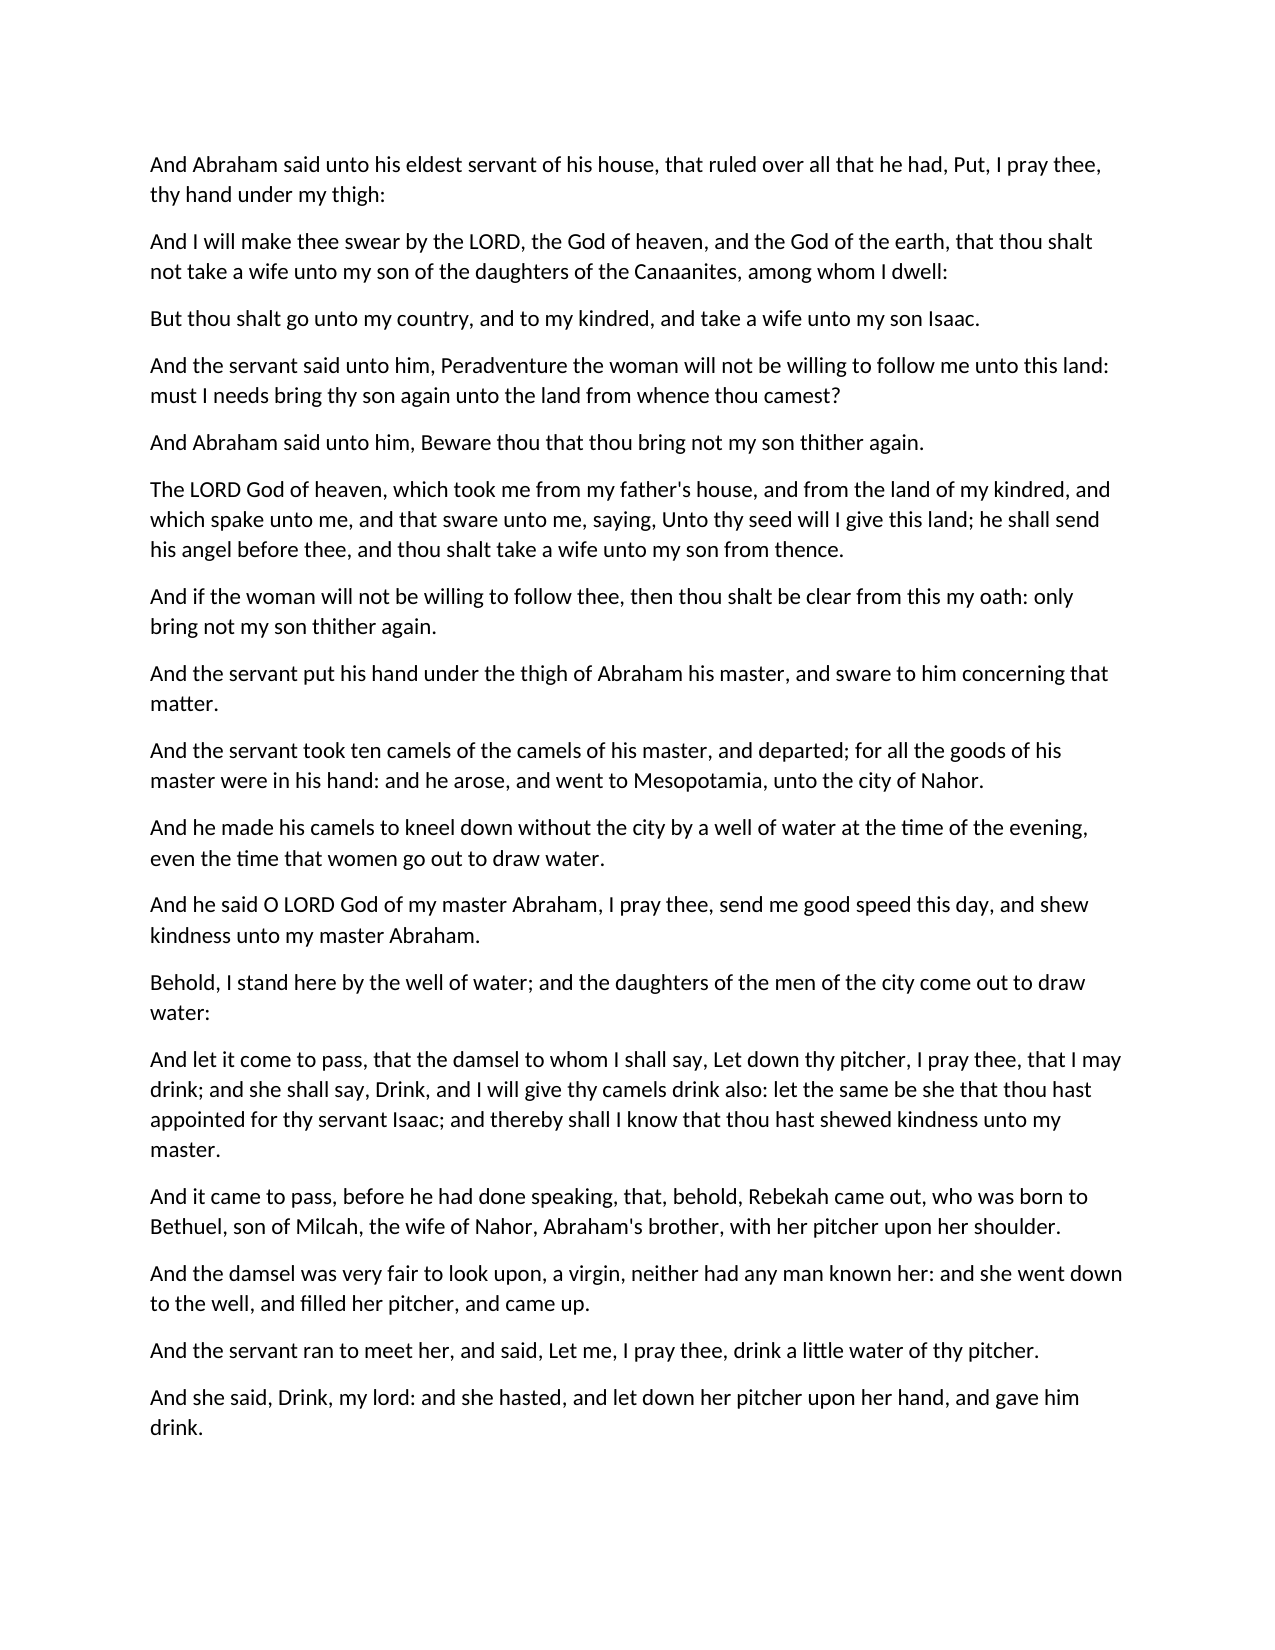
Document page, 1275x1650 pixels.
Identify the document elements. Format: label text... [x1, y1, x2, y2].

text And the servant said unto him, Peradventure the woman will not be willing to follow me unto this land: must I needs bring thy son again unto the land from whence thou camest? [150, 351, 1125, 409]
text And I will make thee swear by the LORD, the God of heaven, and the God of the earth, that thou shalt not take a wife unto my son of the daughters of the Canaanites, among whom I dwell: [150, 227, 1125, 285]
text And he made his camels to kneel down without the city by a well of water at the time of the evening, even the time that women go out to draw water. [150, 813, 1125, 872]
text And Abraham said unto his eldest servant of his house, that ruled over all that he had, Put, I pray thee, thy hand under my thigh: [150, 150, 1125, 208]
text And the damsel was very fair to look upon, a virgin, neither had any man known her: and she went down to the well, and filled her pitcher, and came up. [150, 1259, 1125, 1318]
text And the servant ran to meet her, and said, Let me, I pray thee, drink a little water of thy pitcher. [150, 1336, 1125, 1364]
text And Abraham said unto him, Beware thou that thou bring not my son thither again. [150, 428, 1125, 456]
text And if the woman will not be willing to follow thee, then thou shalt be clear from this my oath: only bring not my son thither again. [150, 582, 1125, 641]
text And the servant took ten camels of the camels of his master, and departed; for all the goods of his master were in his hand: and he arose, and went to Mesopotamia, unto the city of Nahor. [150, 736, 1125, 795]
text And he said O LORD God of my master Abraham, I pray thee, send me good speed this day, and shew kindness unto my master Abraham. [150, 891, 1125, 949]
text And she said, Drink, my lord: and she hasted, and let down her pitcher upon her hand, and gave him drink. [150, 1383, 1125, 1442]
text The LORD God of heaven, which took me from my father's house, and from the land of my kindred, and which spake unto me, and that sware unto me, saying, Unto thy seed will I give this land; he shall send his angel before thee, and thou shalt take a wife unto my son from thence. [150, 475, 1125, 563]
text Behold, I stand here by the well of water; and the daughters of the men of the city come out to draw water: [150, 968, 1125, 1026]
text And it came to pass, before he had done speaking, that, behold, Rebekah came out, who was born to Bethuel, son of Milcah, the wife of Nahor, Abraham's brother, with her pitcher upon her shoulder. [150, 1182, 1125, 1241]
text But thou shalt go unto my country, and to my kindred, and take a wife unto my son Isaac. [150, 304, 1125, 332]
text And the servant put his hand under the thigh of Abraham his master, and sware to him concerning that matter. [150, 659, 1125, 718]
text And let it come to pass, that the damsel to whom I shall say, Let down thy pitcher, I pray thee, that I may drink; and she shall say, Drink, and I will give thy camels drink also: let the same be she that thou hast appointed for thy servant Isaac; and thereby shall I know that thou hast shewed kindness unto my master. [150, 1045, 1125, 1163]
